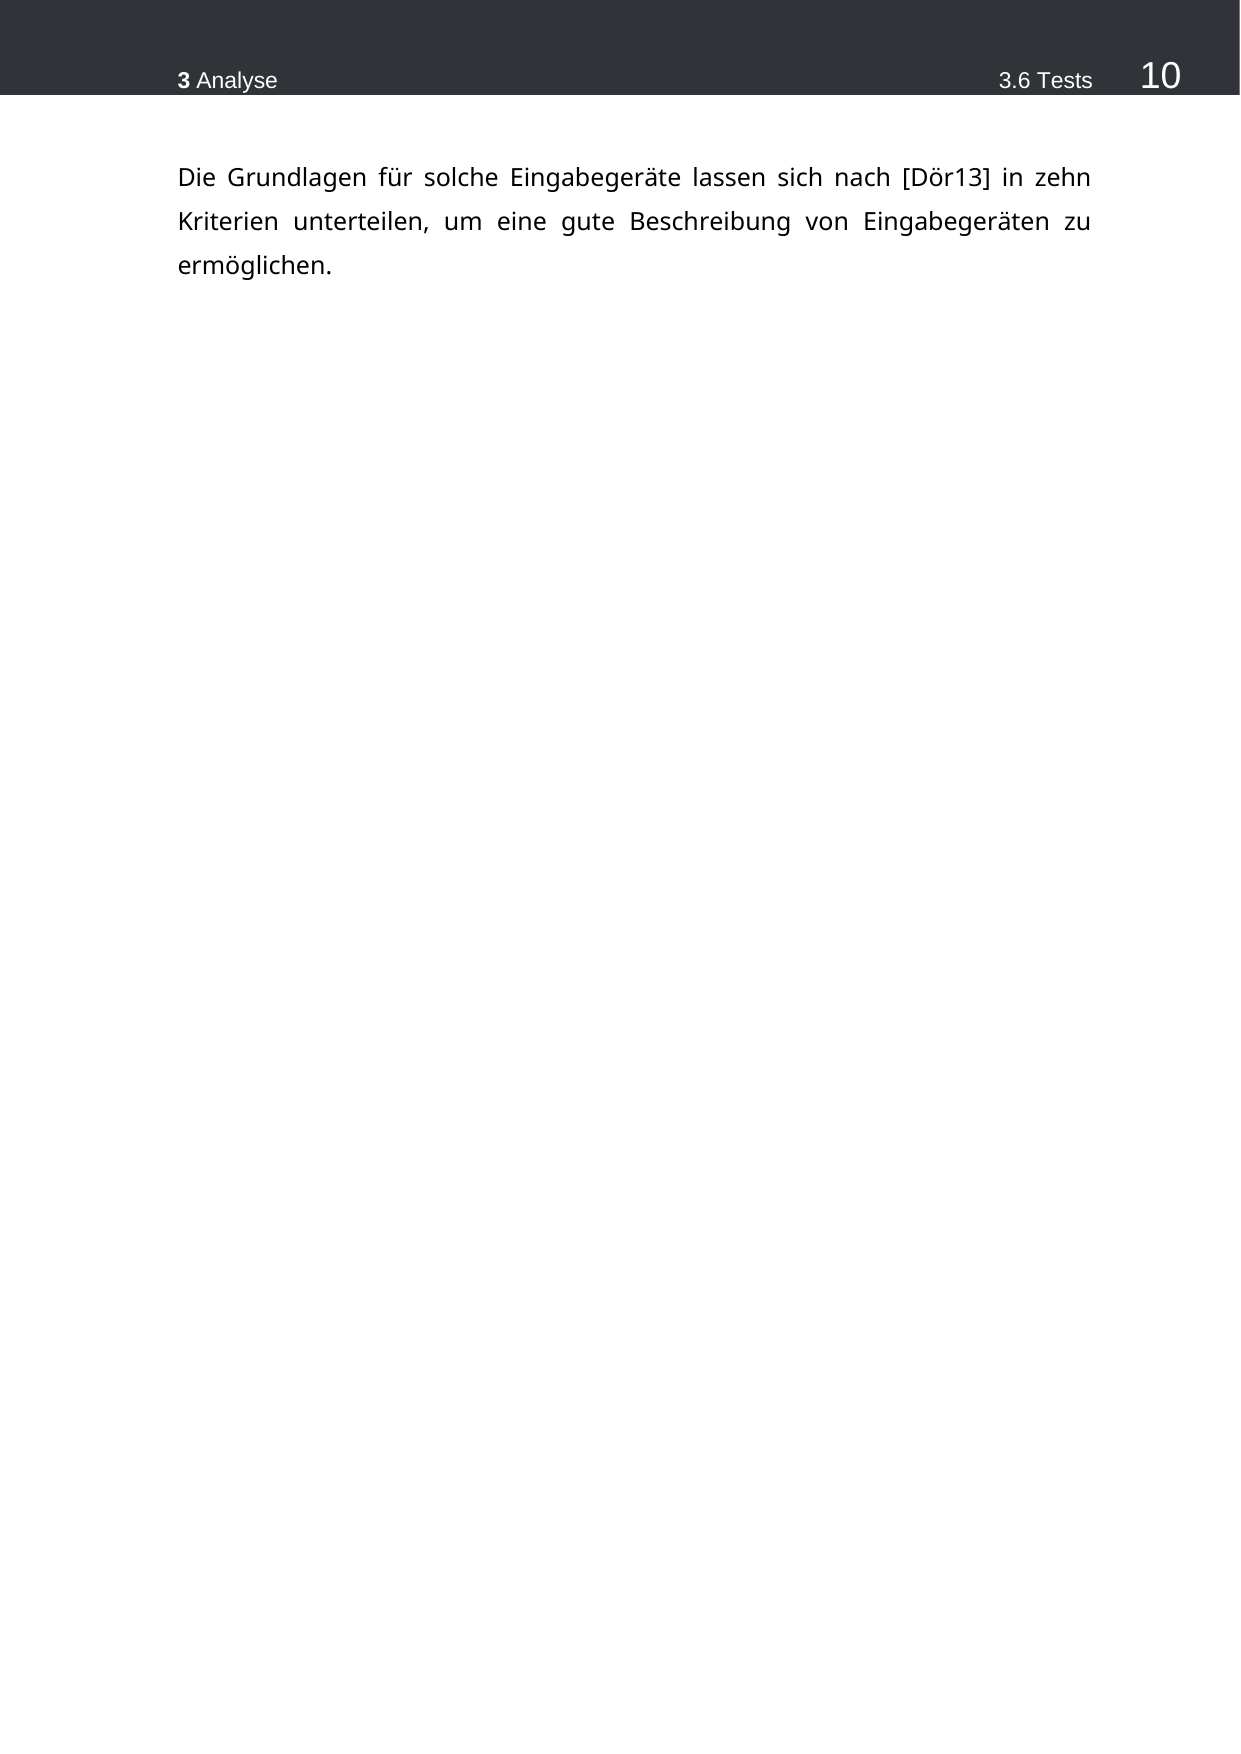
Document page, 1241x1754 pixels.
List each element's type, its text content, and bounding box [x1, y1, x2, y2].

text Die Grundlagen für solche Eingabegeräte lassen sich nach [Dör13] in zehn Kriterien unterteilen, um eine gute Beschreibung von Eingabegeräten zu ermöglichen. [177, 159, 1092, 282]
